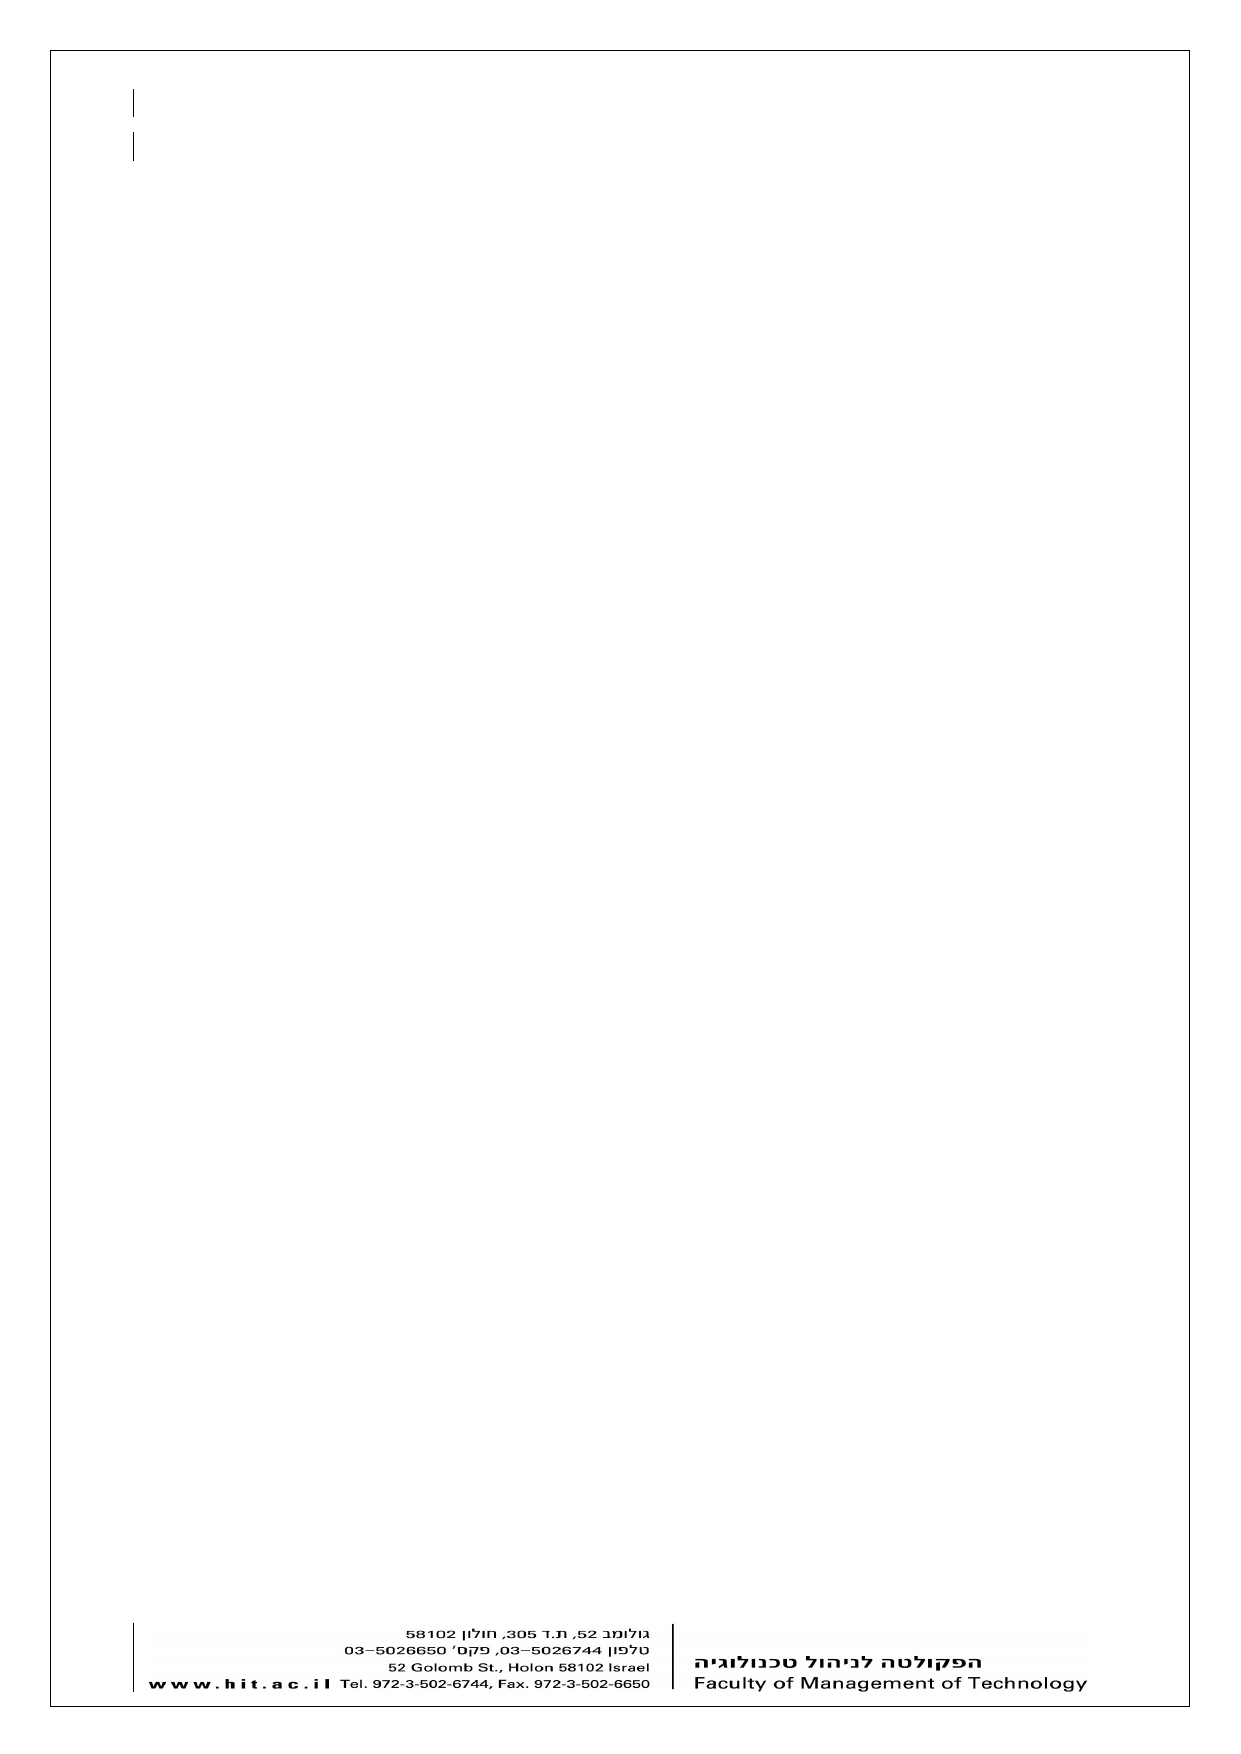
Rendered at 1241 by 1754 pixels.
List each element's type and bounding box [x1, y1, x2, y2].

picture [147, 1622, 1093, 1693]
